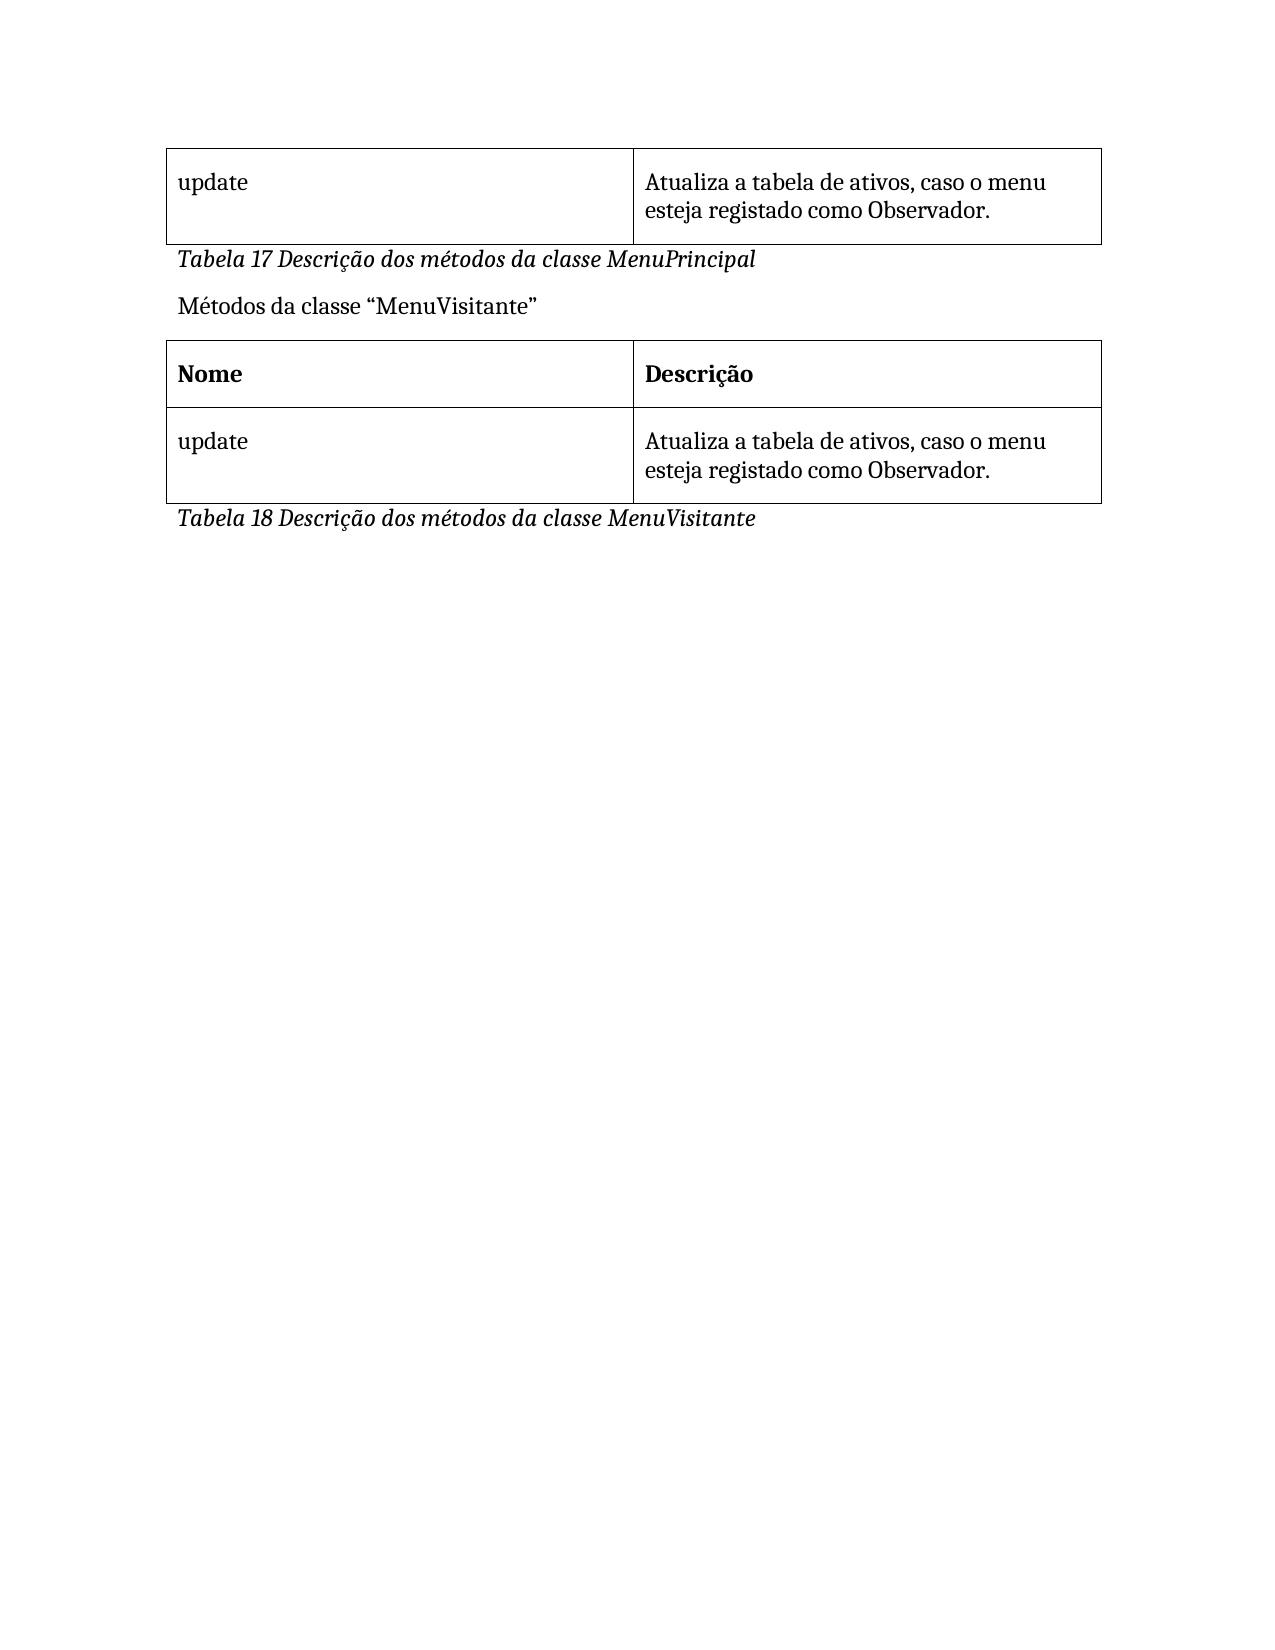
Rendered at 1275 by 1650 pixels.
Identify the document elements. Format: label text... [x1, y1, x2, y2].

table_cell Atualiza a tabela de ativos, caso o menu esteja registado como Observador. [634, 149, 1101, 244]
text Métodos da classe “MenuVisitante” [177, 292, 1098, 321]
table_cell Atualiza a tabela de ativos, caso o menu esteja registado como Observador. [634, 408, 1101, 503]
table_cell update [167, 408, 633, 503]
table_header Nome [167, 341, 633, 407]
table_cell update [167, 149, 633, 244]
table_header Descrição [634, 341, 1101, 407]
text Tabela 17 Descrição dos métodos da classe MenuPrincipal [177, 245, 1098, 273]
text Tabela 18 Descrição dos métodos da classe MenuVisitante [177, 504, 1098, 533]
